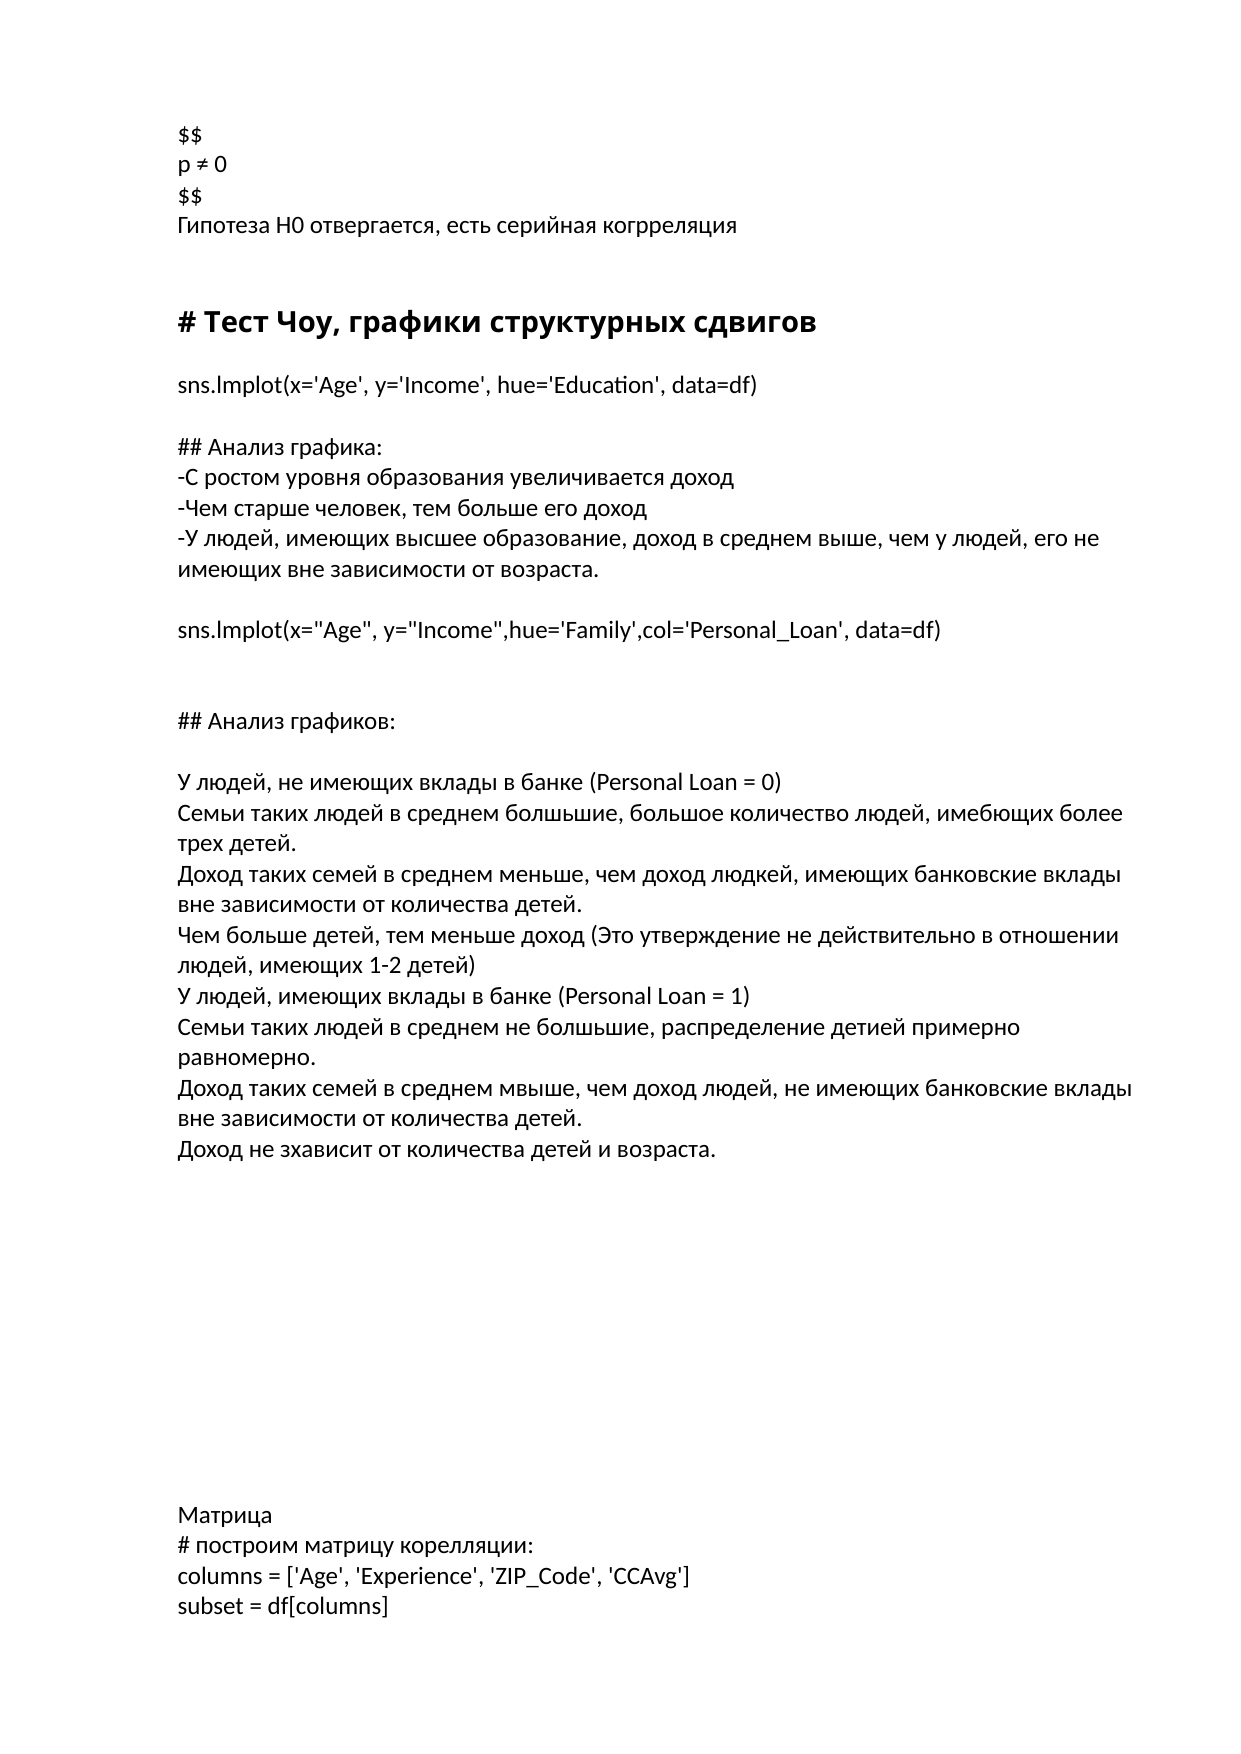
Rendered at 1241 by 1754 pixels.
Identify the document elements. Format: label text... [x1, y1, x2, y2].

text Гипотеза Н0 отвергается, есть серийная когрреляция [177, 210, 1152, 240]
text subset = df[columns] [177, 1591, 1152, 1621]
text Доход не зхависит от количества детей и возраста. [177, 1133, 1152, 1163]
text ## Анализ графиков: [177, 705, 1152, 736]
text Семьи таких людей в среднем не болшьшие, распределение детией примерно равномерно. [177, 1011, 1152, 1072]
text Матрица [177, 1499, 1152, 1529]
text -Чем старше человек, тем больше его доход [177, 492, 1152, 522]
text У людей, имеющих вклады в банке (Personal Loan = 1) [177, 980, 1152, 1011]
text columns = ['Age', 'Experience', 'ZIP_Code', 'CCAvg'] [177, 1560, 1152, 1591]
text Семьи таких людей в среднем болшьшие, большое количество людей, имебющих более трех детей. [177, 797, 1152, 858]
text $$ [177, 179, 1152, 210]
text Доход таких семей в среднем меньше, чем доход людкей, имеющих банковские вклады вне зависимости от количества детей. [177, 858, 1152, 919]
text ## Анализ графика: [177, 431, 1152, 461]
text sns.lmplot(x="Age", y="Income",hue='Family',col='Personal_Loan', data=df) [177, 614, 1152, 644]
text -С ростом уровня образования увеличивается доход [177, 461, 1152, 492]
text # Тест Чоу, графики структурных сдвигов [177, 301, 1152, 341]
text Доход таких семей в среднем мвыше, чем доход людей, не имеющих банковские вклады вне зависимости от количества детей. [177, 1072, 1152, 1133]
text $$ [177, 118, 1152, 149]
text sns.lmplot(x='Age', y='Income', hue='Education', data=df) [177, 370, 1152, 400]
text # построим матрицу корелляции: [177, 1529, 1152, 1560]
text Чем больше детей, тем меньше доход (Это утверждение не действительно в отношении людей, имеющих 1-2 детей) [177, 919, 1152, 980]
text p ≠ 0 [177, 149, 1152, 179]
text У людей, не имеющих вклады в банке (Personal Loan = 0) [177, 766, 1152, 797]
text -У людей, имеющих высшее образование, доход в среднем выше, чем у людей, его не имеющих вне зависимости от возраста. [177, 522, 1152, 583]
